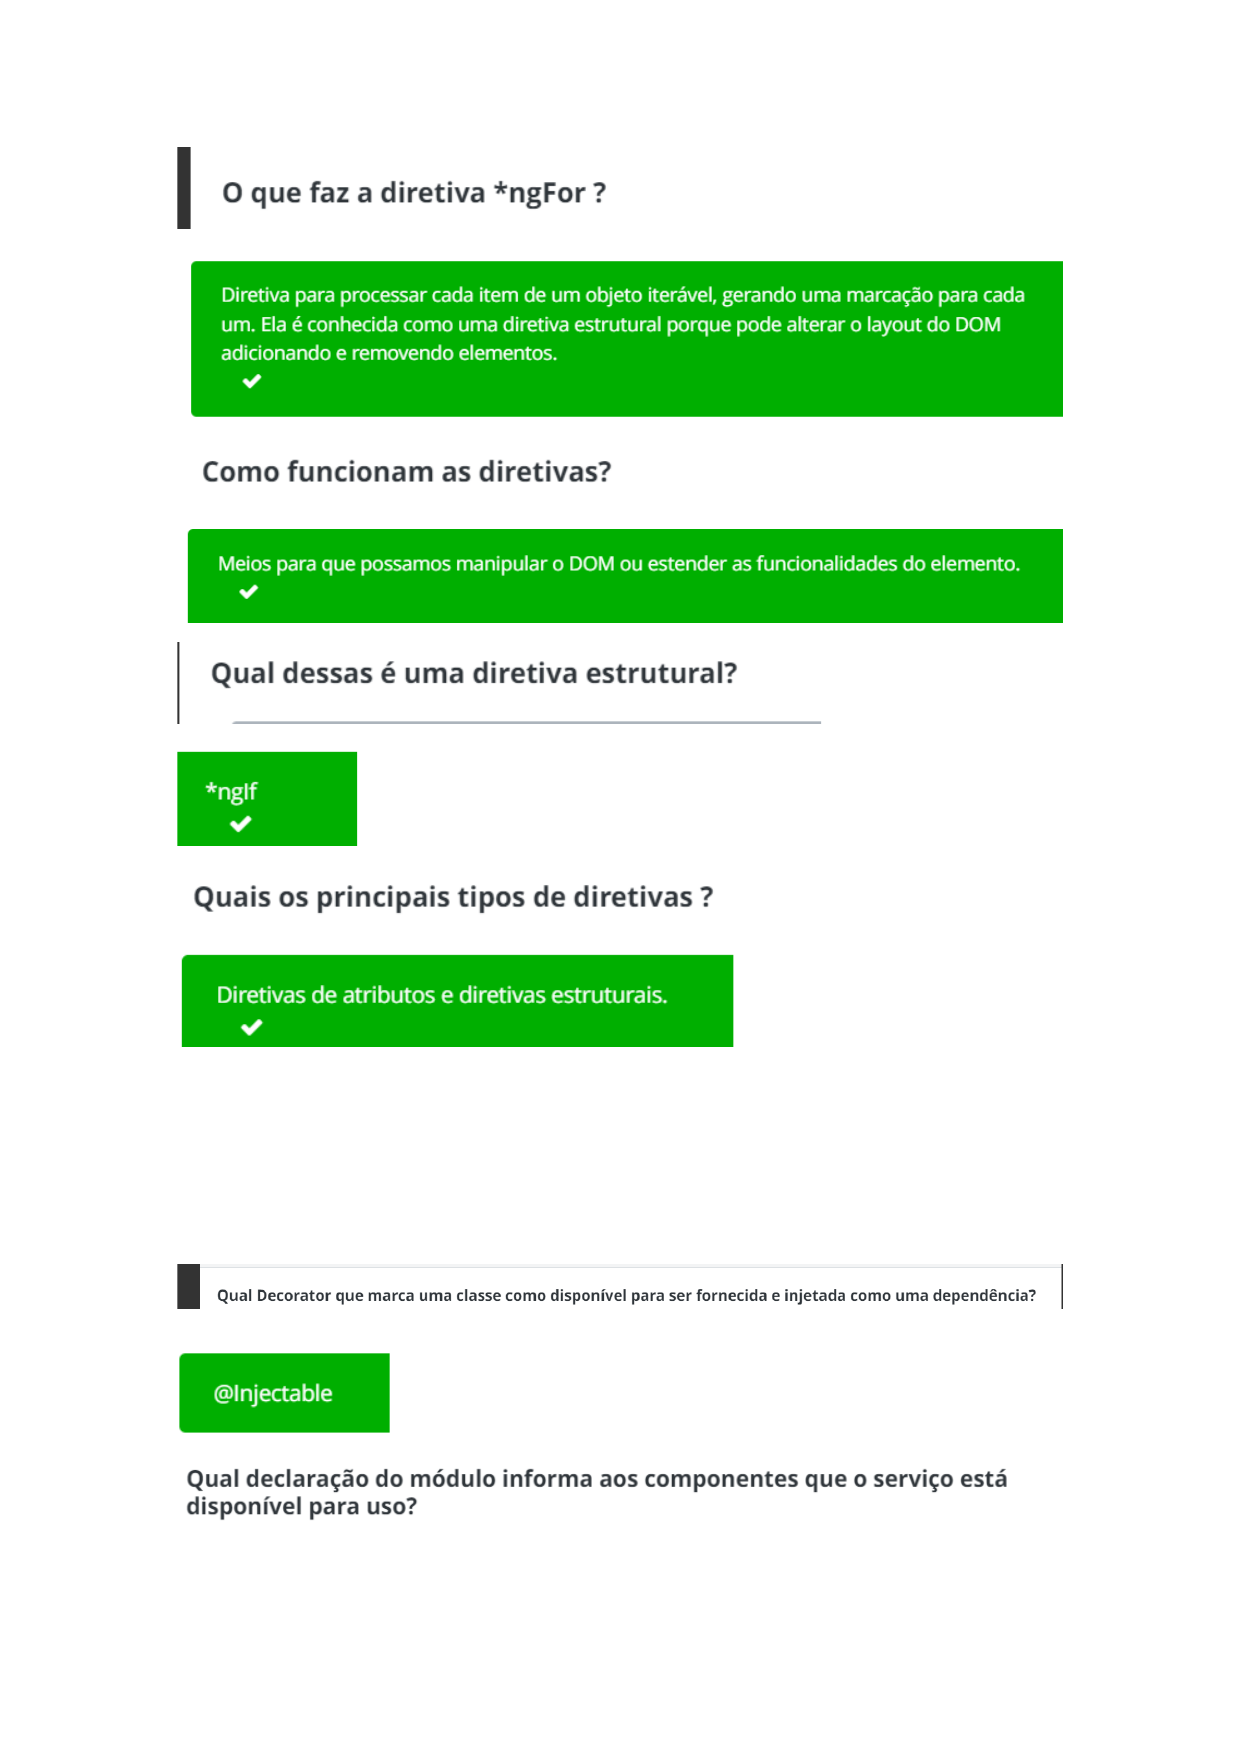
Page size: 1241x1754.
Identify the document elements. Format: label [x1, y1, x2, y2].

picture [177, 147, 706, 229]
picture [177, 247, 1063, 419]
picture [177, 742, 358, 846]
picture [177, 1327, 390, 1434]
picture [177, 642, 822, 724]
picture [177, 529, 1063, 623]
picture [177, 1264, 1063, 1309]
picture [177, 437, 680, 511]
picture [177, 865, 788, 927]
picture [177, 945, 734, 1047]
picture [177, 1453, 1063, 1527]
